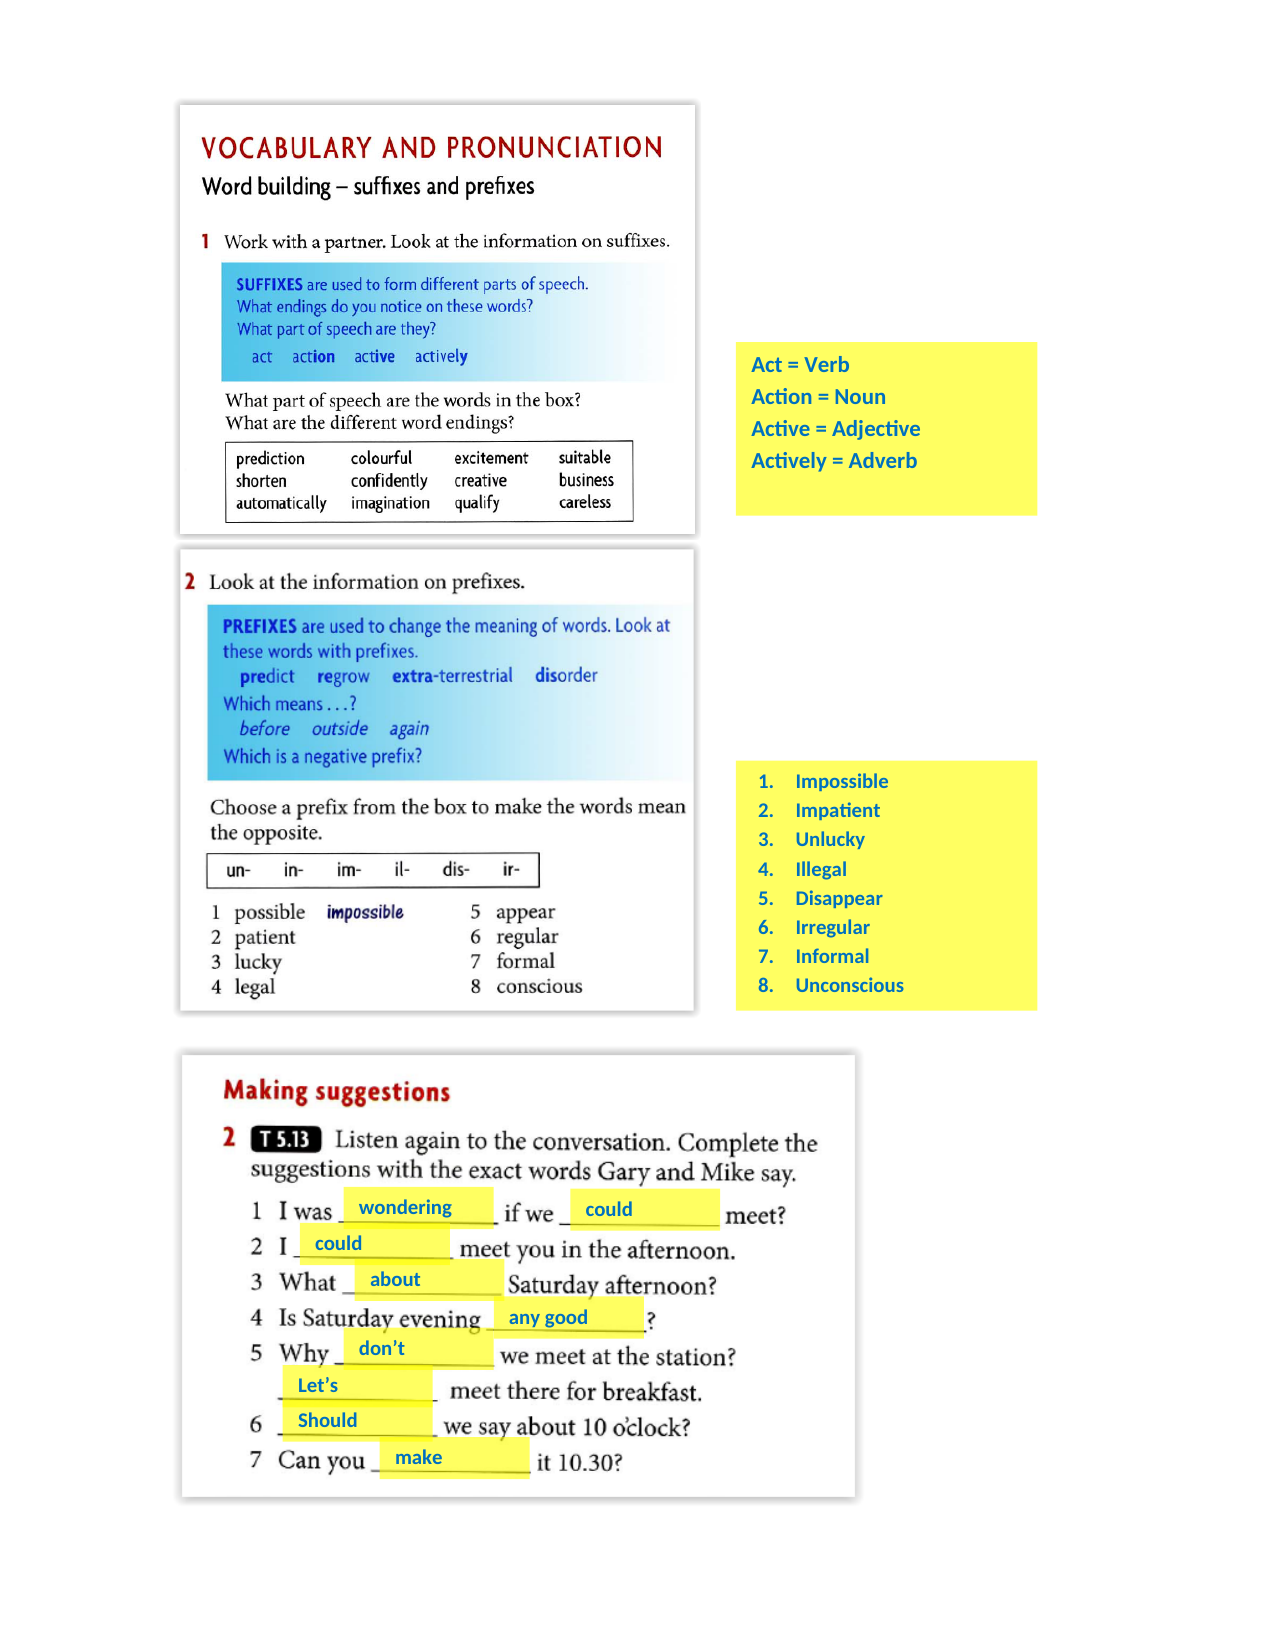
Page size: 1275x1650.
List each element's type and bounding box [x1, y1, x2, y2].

picture [171, 1044, 865, 1507]
picture [171, 96, 702, 1019]
